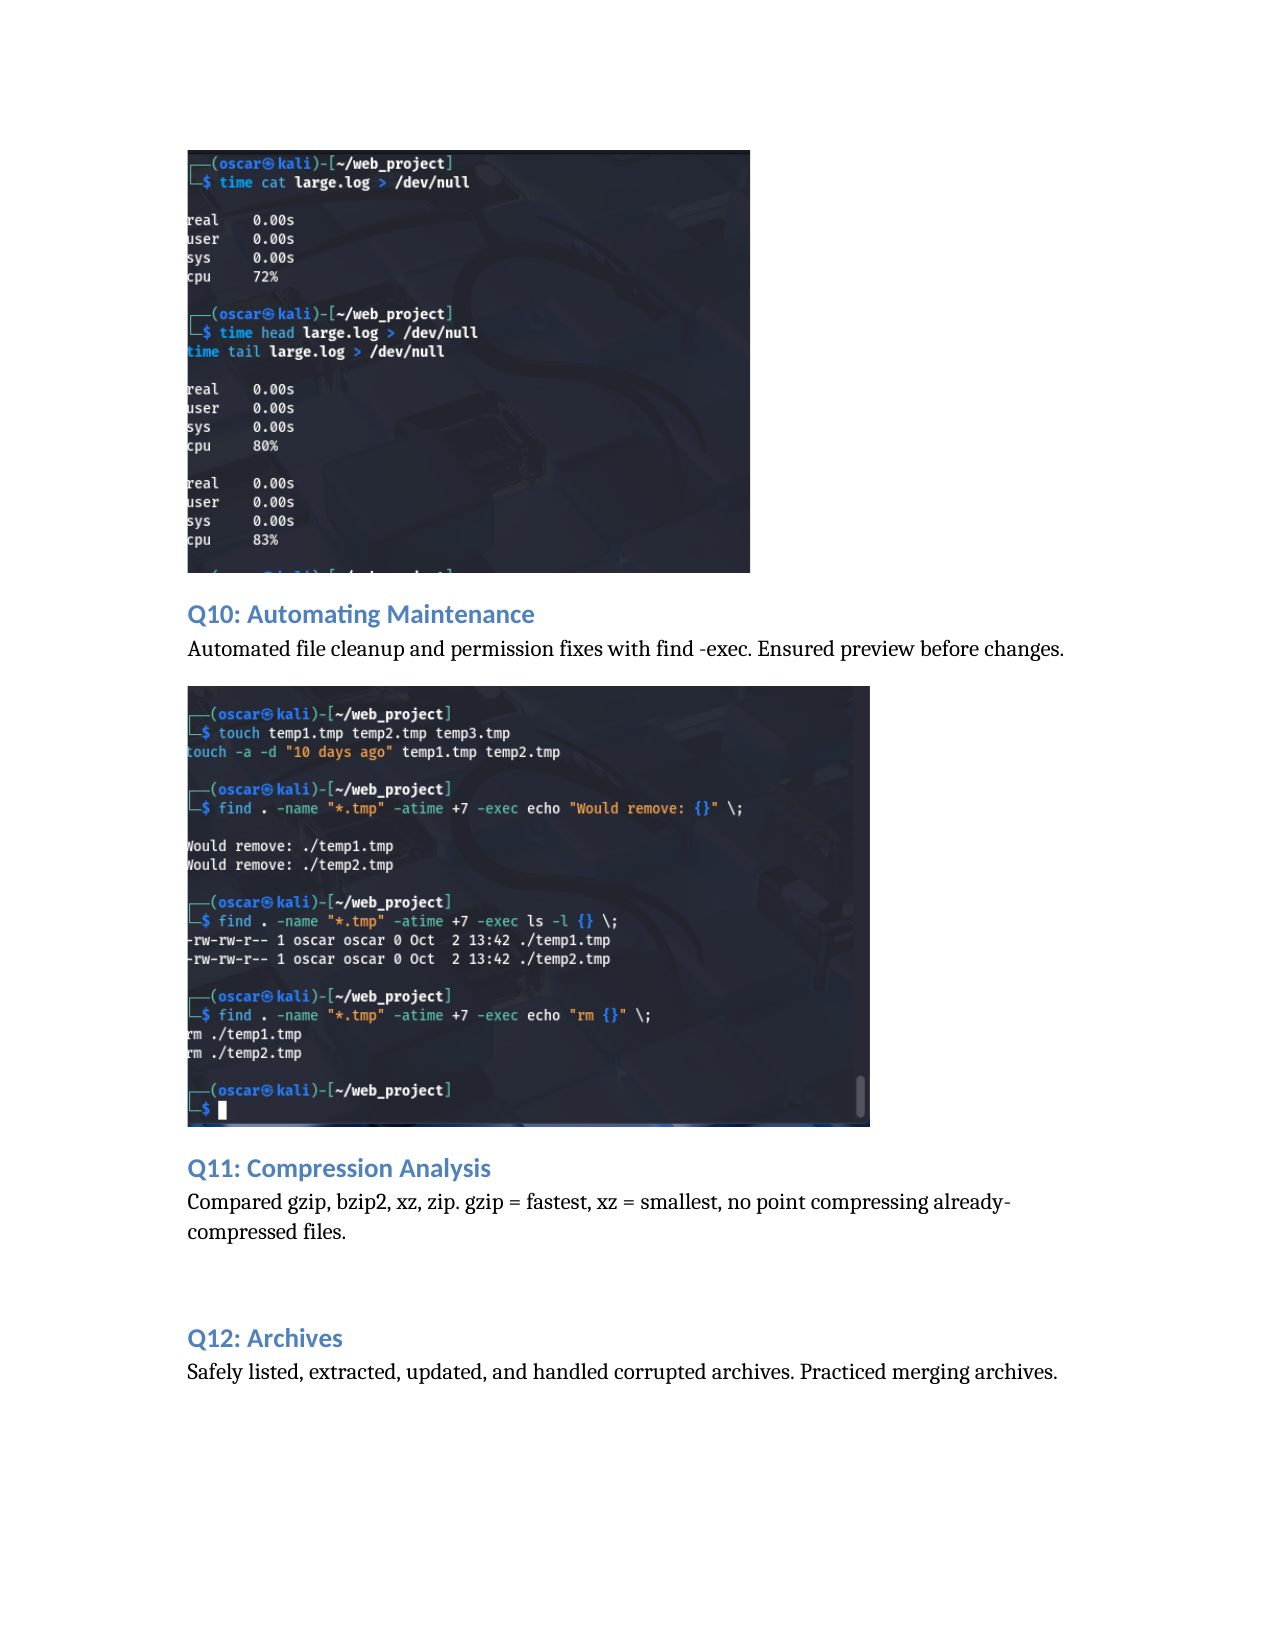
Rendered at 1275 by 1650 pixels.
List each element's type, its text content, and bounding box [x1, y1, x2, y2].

picture [187, 686, 870, 1127]
subtitle Q11: Compression Analysis [187, 1151, 1087, 1184]
text Safely listed, extracted, updated, and handled corrupted archives. Practiced merging archives. [187, 1359, 1087, 1385]
text Compared gzip, bzip2, xz, zip. gzip = fastest, xz = smallest, no point compressing already-compressed files. [187, 1189, 1087, 1245]
subtitle Q12: Archives [187, 1321, 1087, 1354]
subtitle Q10: Automating Maintenance [187, 598, 1087, 631]
picture [187, 150, 750, 573]
text Automated file cleanup and permission fixes with find -exec. Ensured preview before changes. [187, 636, 1087, 662]
